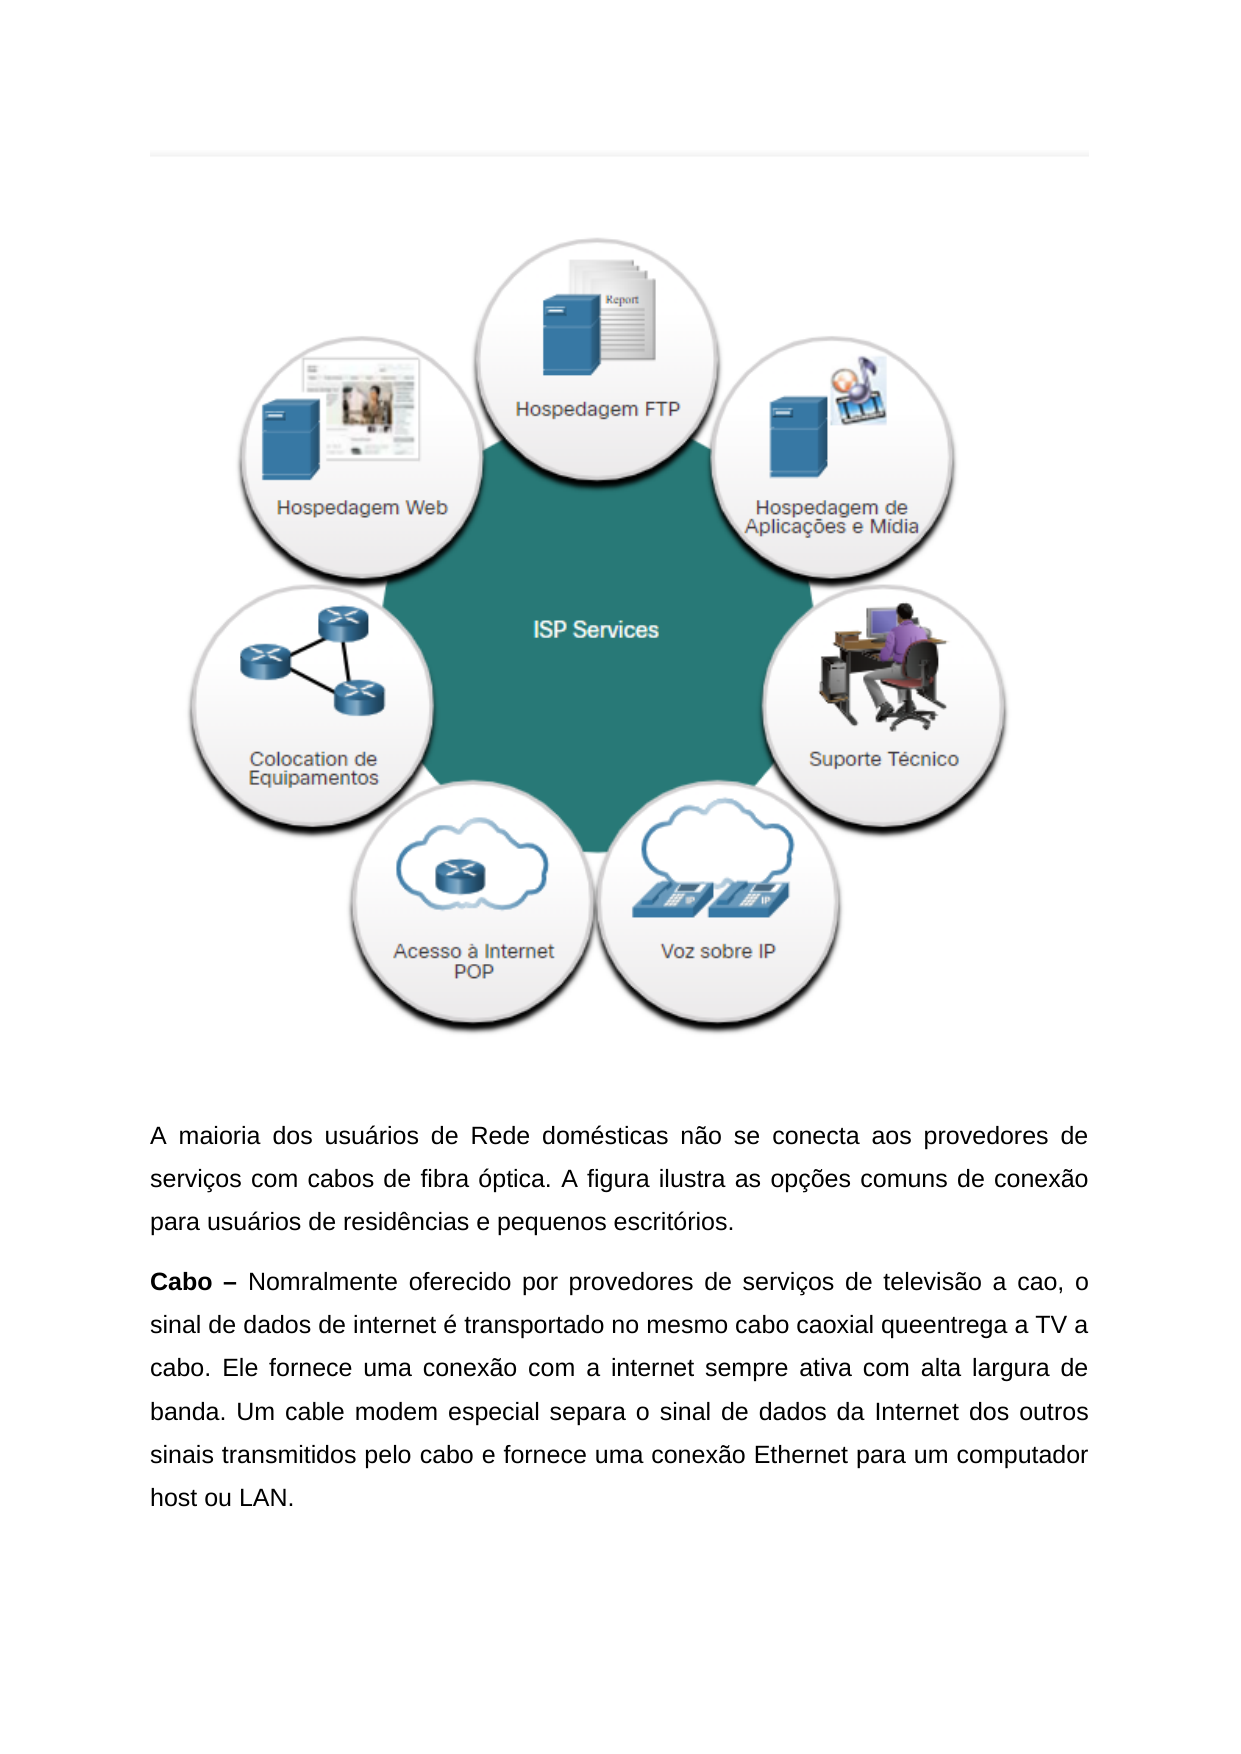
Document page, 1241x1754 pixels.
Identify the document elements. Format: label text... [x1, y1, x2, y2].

text Cabo – Nomralmente oferecido por provedores de serviços de televisão a cao, o sinal de dados de internet é transportado no mesmo cabo caoxial queentrega a TV a cabo. Ele fornece uma conexão com a internet sempre ativa com alta largura de banda. Um cable modem especial separa o sinal de dados da Internet dos outros sinais transmitidos pelo cabo e fornece uma conexão Ethernet para um computador host ou LAN. [150, 1267, 1090, 1512]
text A maioria dos usuários de Rede domésticas não se conecta aos provedores de serviços com cabos de fibra óptica. A figura ilustra as opções comuns de conexão para usuários de residências e pequenos escritórios. [150, 1121, 1090, 1236]
picture [150, 150, 1089, 1088]
